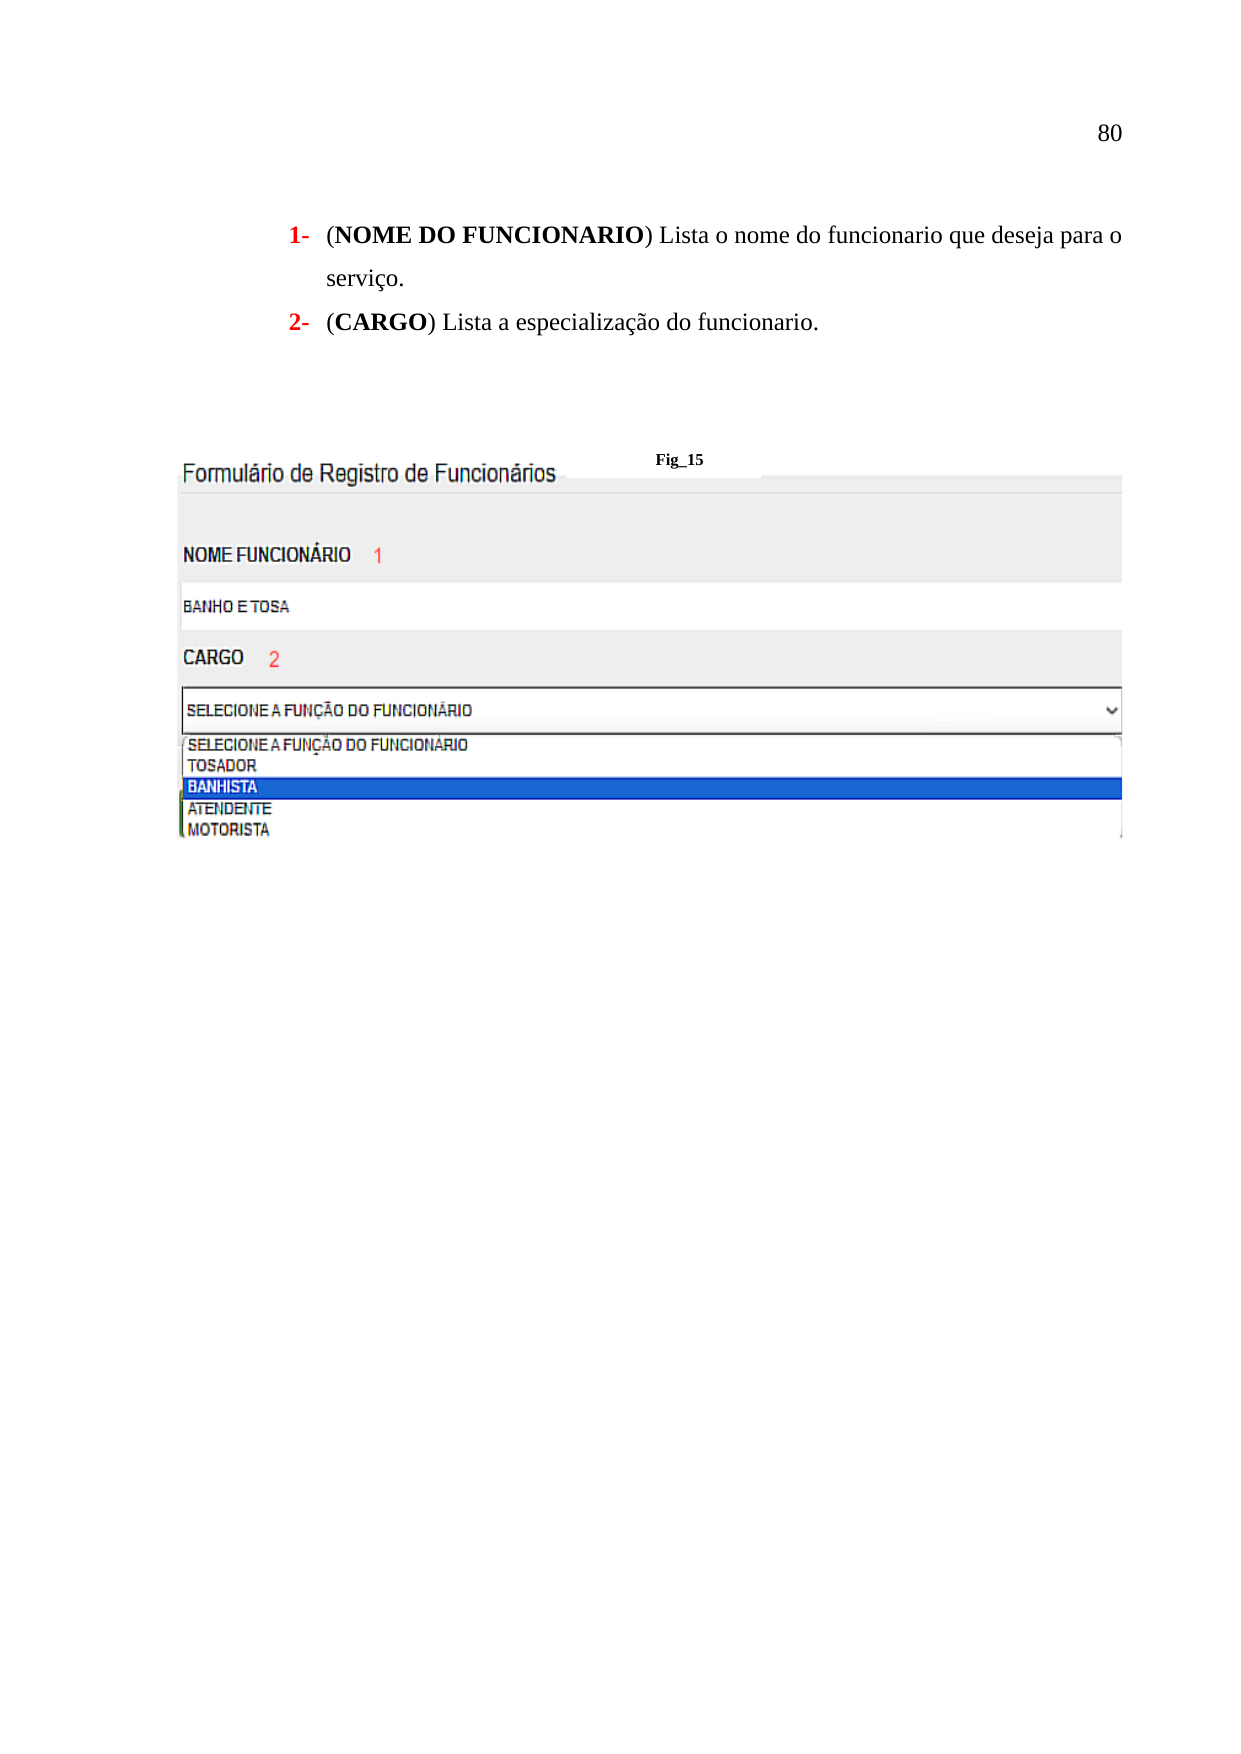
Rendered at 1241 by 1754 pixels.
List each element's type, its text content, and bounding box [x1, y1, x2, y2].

picture [177, 436, 1123, 846]
list (NOME DO FUNCIONARIO) Lista o nome do funcionario que deseja para o serviço. [288, 220, 1122, 292]
list (CARGO) Lista a especialização do funcionario. [288, 307, 1122, 335]
